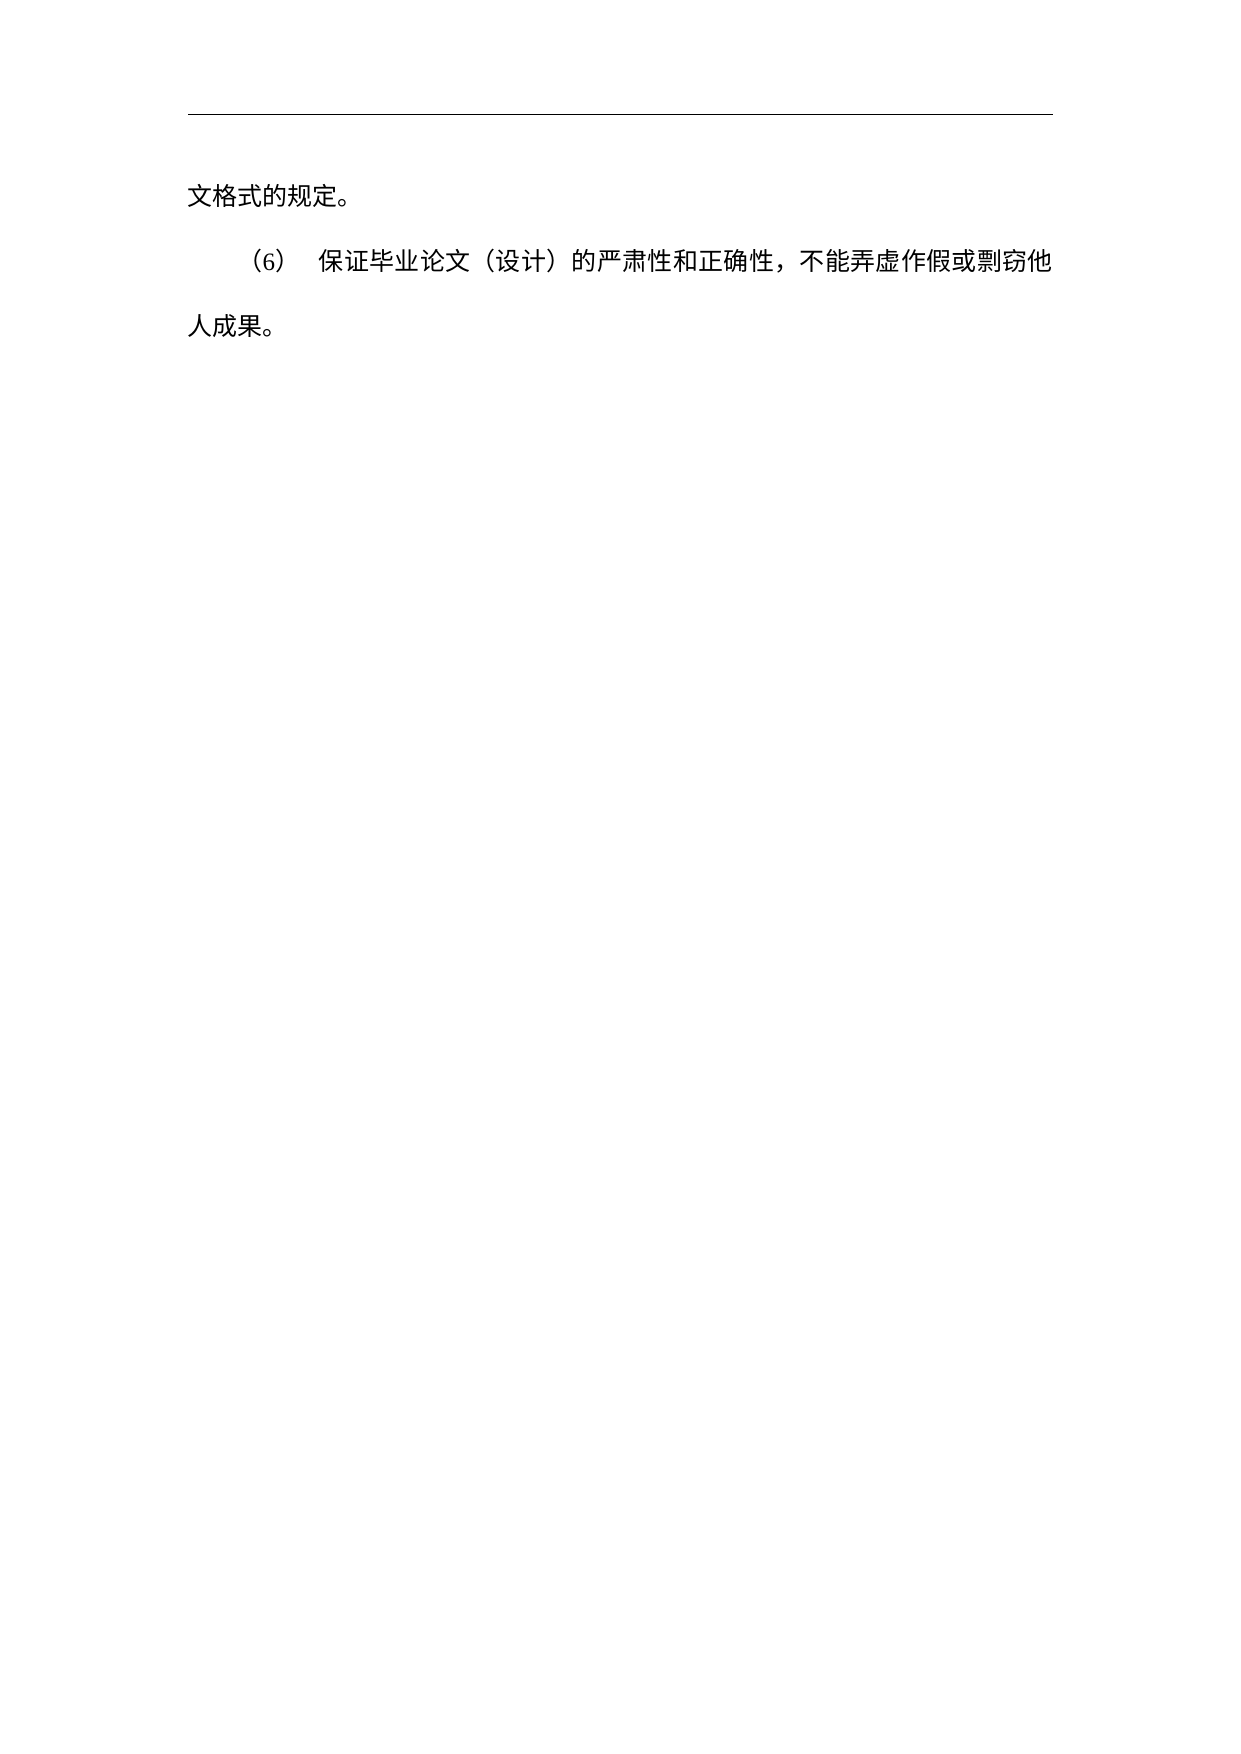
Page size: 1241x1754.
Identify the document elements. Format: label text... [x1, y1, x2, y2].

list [187, 162, 1053, 227]
list 保证毕业论文（设计）的严肃性和正确性，不能弄虚作假或剽窃他人成果。 [187, 227, 1053, 357]
